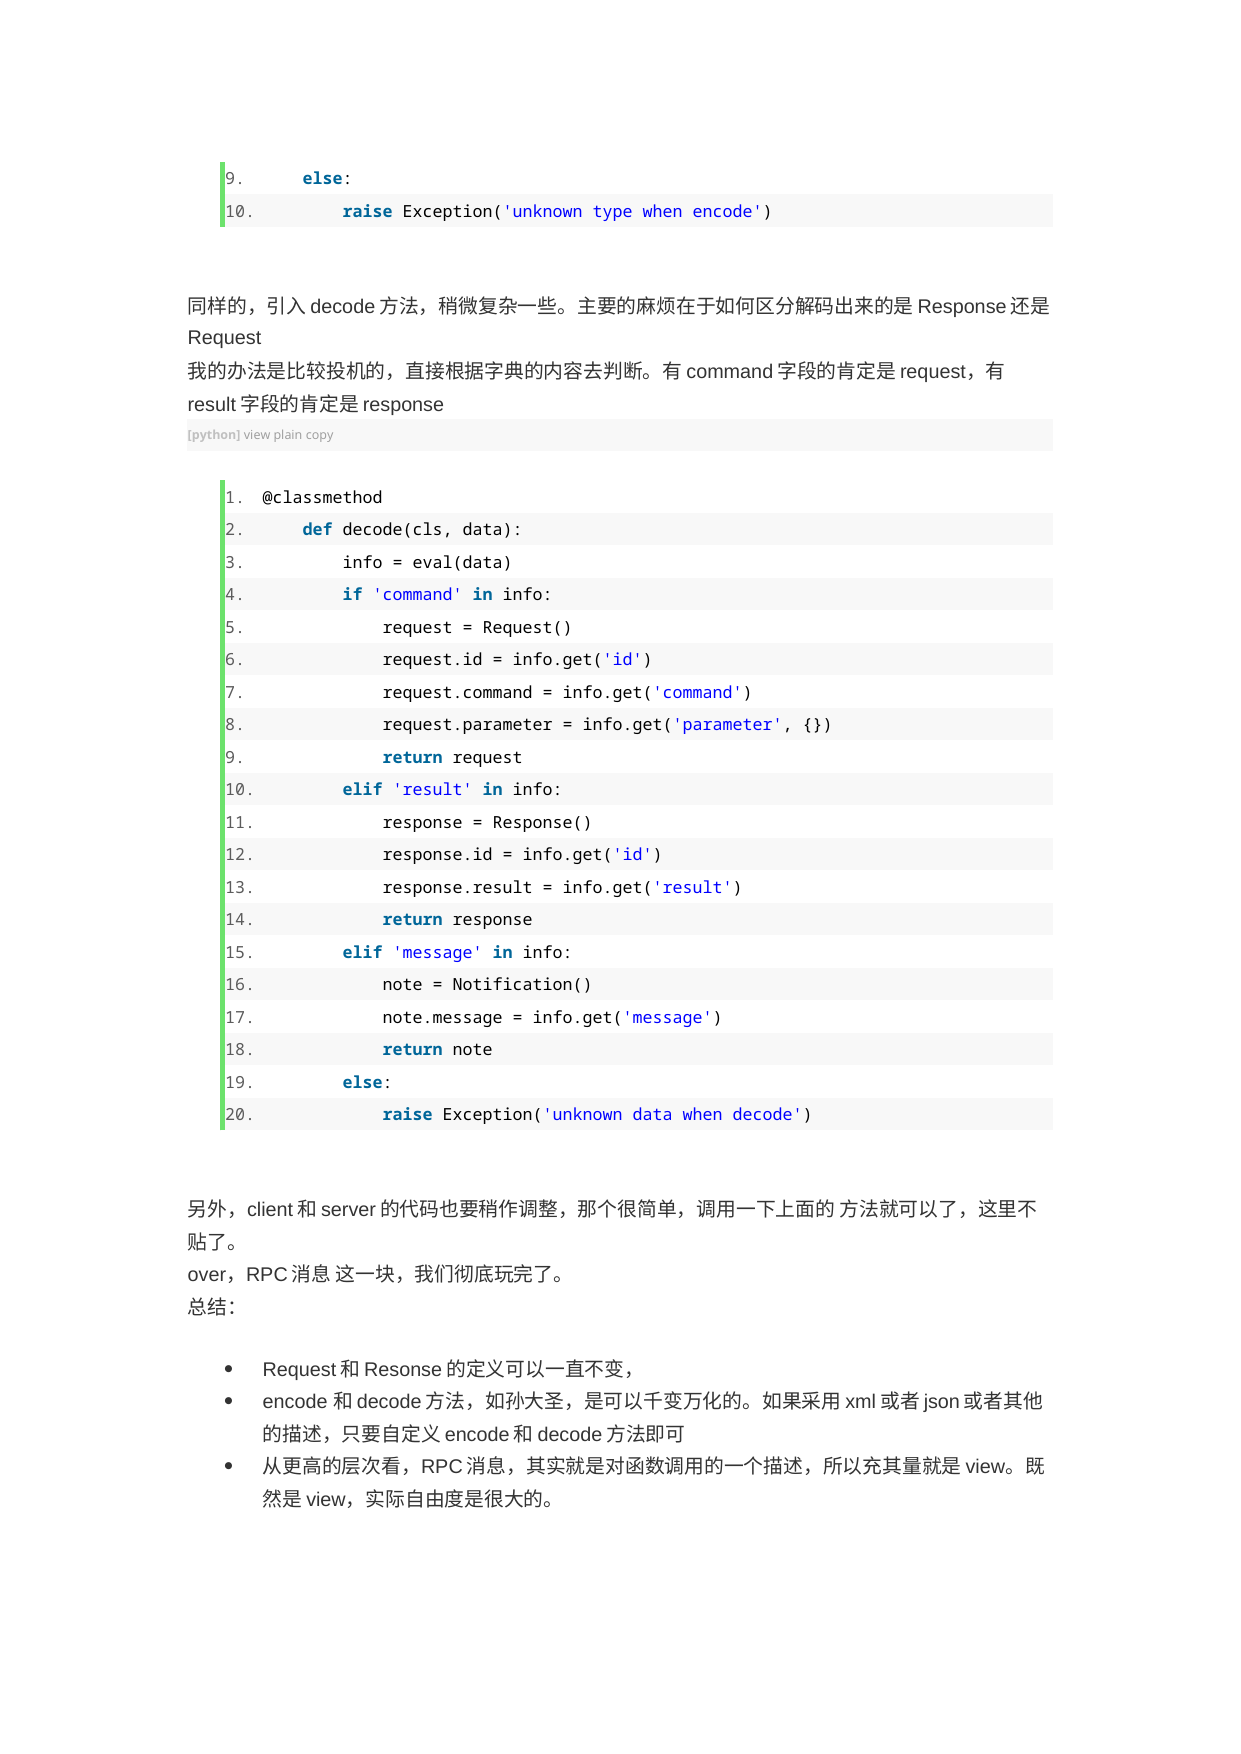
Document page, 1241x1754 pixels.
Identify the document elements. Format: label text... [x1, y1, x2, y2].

list elif 'message' in info: [225, 935, 1053, 968]
list @classmethod [225, 480, 1053, 513]
list encode 和decode方法，如孙大圣，是可以千变万化的。如果采用xml或者json或者其他的描述，只要自定义encode和decode方法即可 [225, 1384, 1053, 1449]
text 同样的，引入decode方法，稍微复杂一些。主要的麻烦在于如何区分解码出来的是Response还是Request [187, 256, 1053, 354]
list note = Notification() [225, 968, 1053, 1000]
list else: [225, 1065, 1053, 1098]
list raise Exception('unknown type when encode') [225, 194, 1053, 227]
list Request和Resonse的定义可以一直不变， [225, 1351, 1053, 1384]
text over，RPC消息 这一块，我们彻底玩完了。 [187, 1257, 1053, 1289]
list info = eval(data) [225, 545, 1053, 578]
list response = Response() [225, 805, 1053, 838]
list response.id = info.get('id') [225, 838, 1053, 870]
list request.id = info.get('id') [225, 643, 1053, 675]
list def decode(cls, data): [225, 513, 1053, 545]
list return note [225, 1033, 1053, 1065]
list response.result = info.get('result') [225, 870, 1053, 903]
list request = Request() [225, 610, 1053, 643]
list request.parameter = info.get('parameter', {}) [225, 708, 1053, 740]
list elif 'result' in info: [225, 773, 1053, 805]
list note.message = info.get('message') [225, 1000, 1053, 1033]
list 从更高的层次看，RPC消息，其实就是对函数调用的一个描述，所以充其量就是view。既然是view，实际自由度是很大的。 [225, 1449, 1053, 1514]
list return request [225, 740, 1053, 773]
text [python] view plain copy [187, 419, 1053, 451]
list return response [225, 903, 1053, 935]
text 总结： [187, 1289, 1053, 1322]
text 另外，client和server的代码也要稍作调整，那个很简单，调用一下上面的 方法就可以了，这里不贴了。 [187, 1159, 1053, 1257]
list request.command = info.get('command') [225, 675, 1053, 708]
list else: [225, 162, 1053, 194]
list raise Exception('unknown data when decode') [225, 1098, 1053, 1130]
text 我的办法是比较投机的，直接根据字典的内容去判断。有command字段的肯定是request，有result字段的肯定是response [187, 354, 1053, 419]
list if 'command' in info: [225, 578, 1053, 610]
